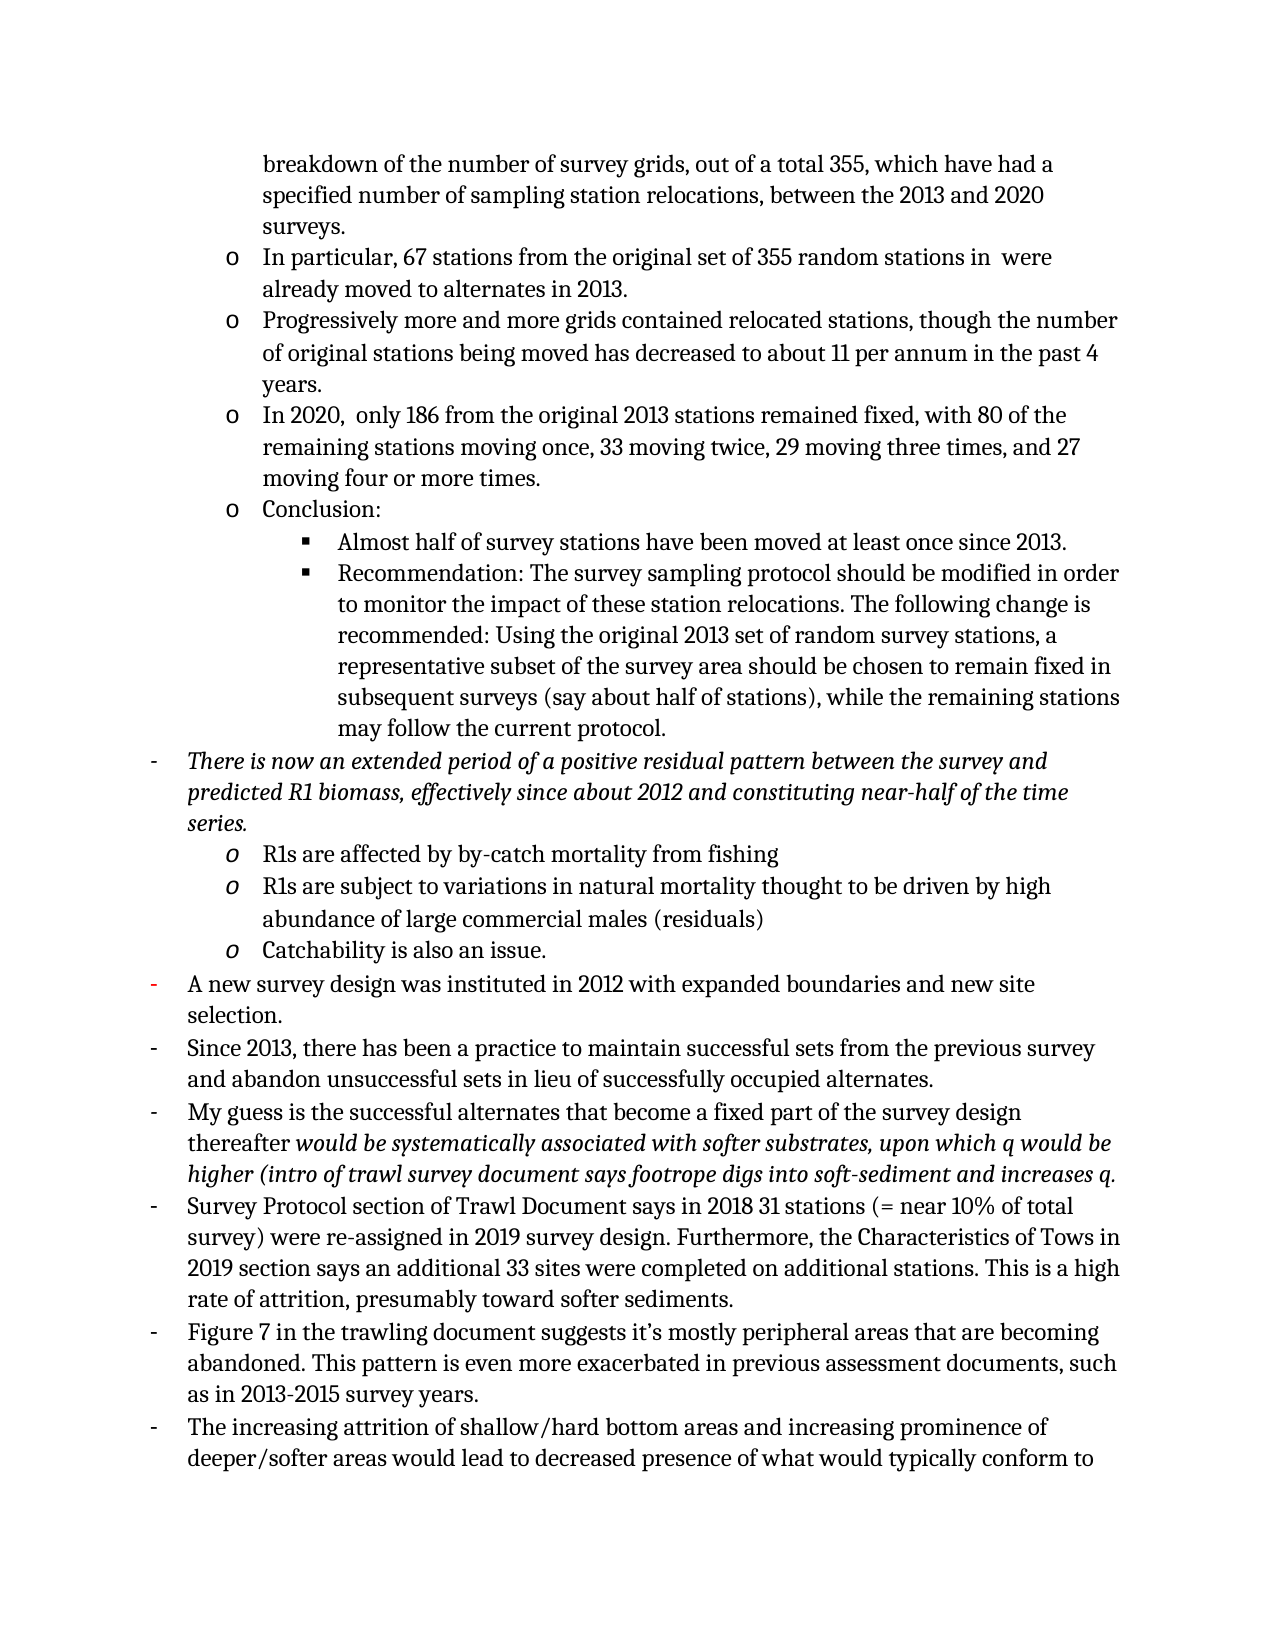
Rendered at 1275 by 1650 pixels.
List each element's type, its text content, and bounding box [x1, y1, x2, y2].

list Conclusion: [225, 495, 1125, 525]
list Recommendation: The survey sampling protocol should be modified in order to monitor the impact of these station relocations. The following change is recommended: Using the original 2013 set of random survey stations, a representative subset of the survey area should be chosen to remain fixed in subsequent surveys (say about half of stations), while the remaining stations may follow the current protocol. [300, 559, 1125, 743]
list Catchability is also an issue. [225, 936, 1125, 966]
list There is now an extended period of a positive residual pattern between the survey and predicted R1 biomass, effectively since about 2012 and constituting near-half of the time series. [150, 745, 1125, 837]
list R1s are subject to variations in natural mortality thought to be driven by high abundance of large commercial males (residuals) [225, 872, 1125, 933]
list My guess is the successful alternates that become a fixed part of the survey design thereafter would be systematically associated with softer substrates, upon which q would be higher (intro of trawl survey document says footrope digs into soft-sediment and increases q. [150, 1096, 1125, 1188]
list R1s are affected by by-catch mortality from fishing [225, 840, 1125, 870]
list Survey Protocol section of Trawl Document says in 2018 31 stations (= near 10% of total survey) were re-assigned in 2019 survey design. Furthermore, the Characteristics of Tows in 2019 section says an additional 33 sites were completed on additional stations. This is a high rate of attrition, presumably toward softer sediments. [150, 1191, 1125, 1314]
list Since 2013, there has been a practice to maintain successful sets from the previous survey and abandon unsuccessful sets in lieu of successfully occupied alternates. [150, 1032, 1125, 1093]
list In particular, 67 stations from the original set of 355 random stations in were already moved to alternates in 2013. [225, 243, 1125, 304]
list Progressively more and more grids contained relocated stations, though the number of original stations being moved has decreased to about 11 per annum in the past 4 years. [225, 306, 1125, 398]
list A new survey design was instituted in 2012 with expanded boundaries and new site selection. [150, 968, 1125, 1029]
list Almost half of survey stations have been moved at least once since 2013. [300, 528, 1125, 556]
list In 2020, only 186 from the original 2013 stations remained fixed, with 80 of the remaining stations moving once, 33 moving twice, 29 moving three times, and 27 moving four or more times. [225, 401, 1125, 493]
